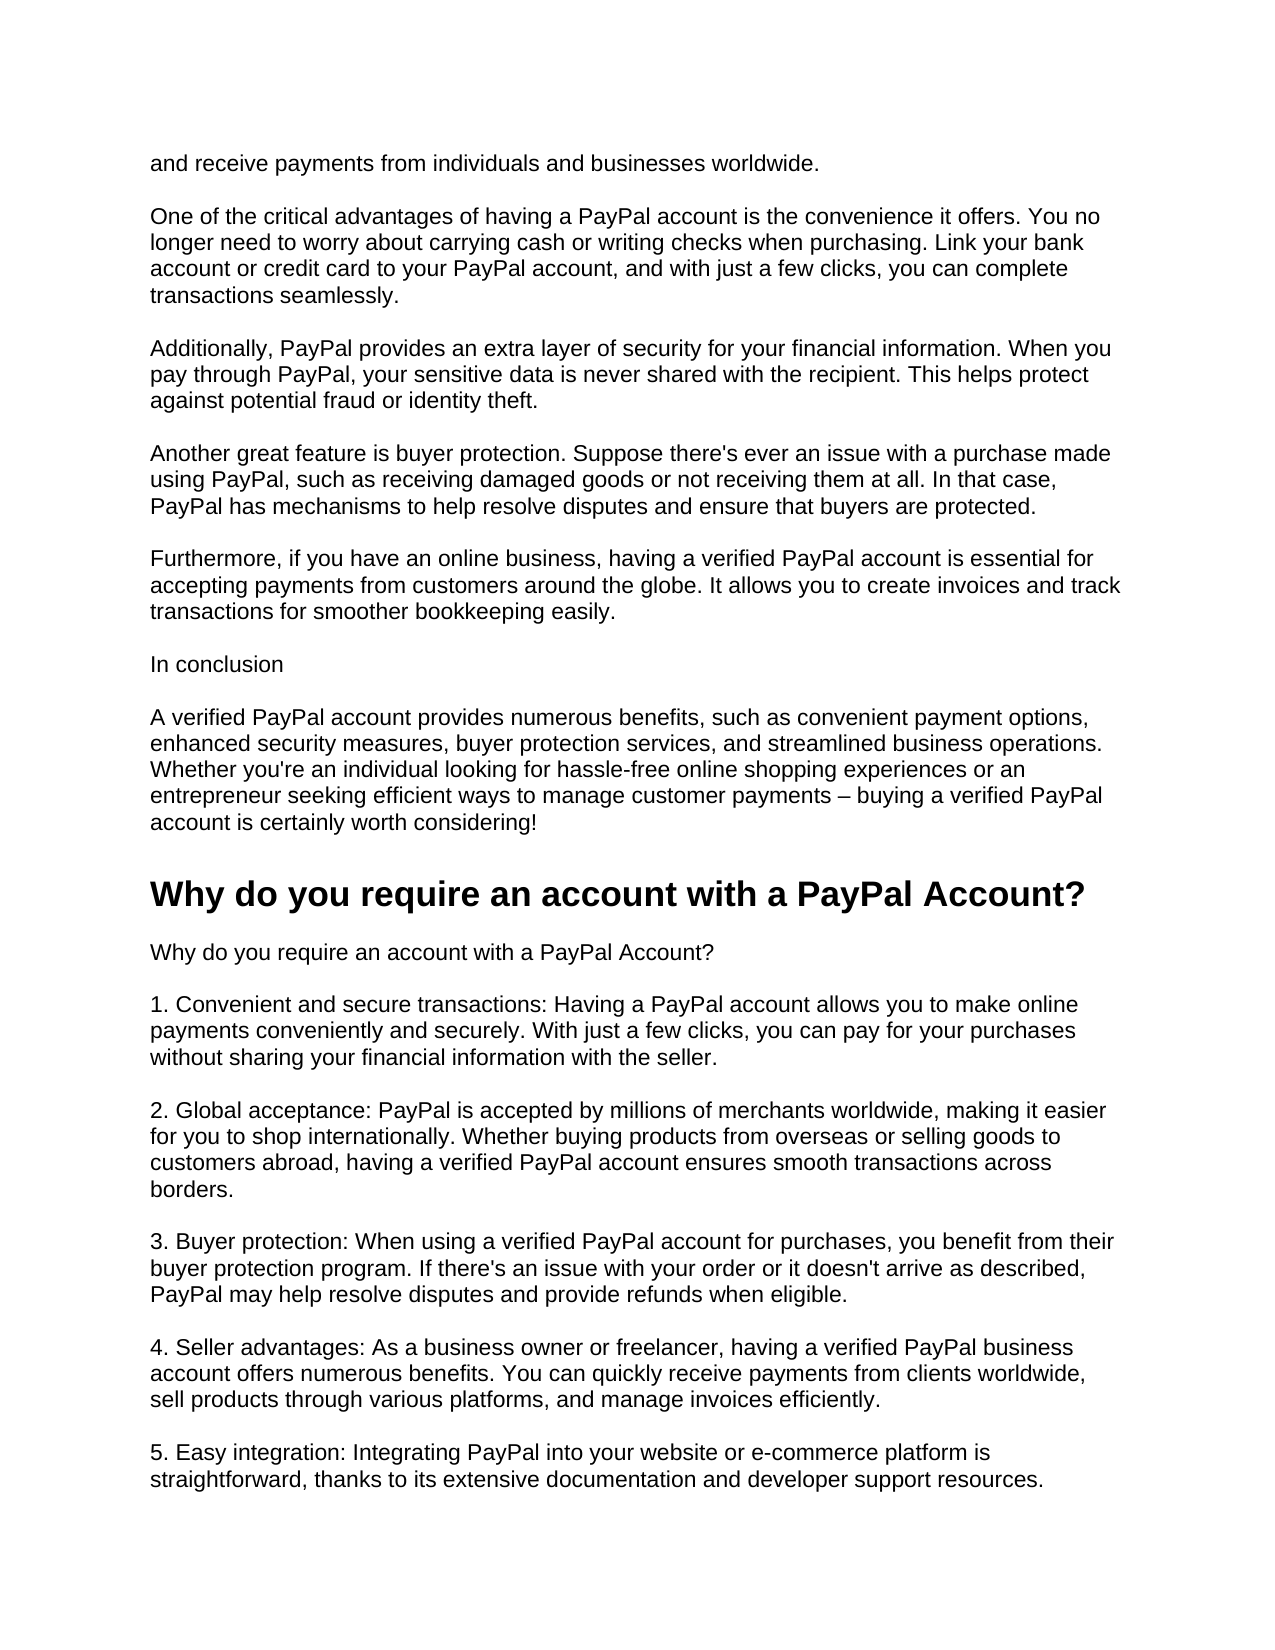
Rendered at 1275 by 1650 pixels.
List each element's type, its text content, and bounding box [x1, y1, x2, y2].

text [150, 150, 1125, 835]
subtitle Why do you require an account with a PayPal Account? [150, 873, 1125, 913]
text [150, 938, 1125, 1492]
